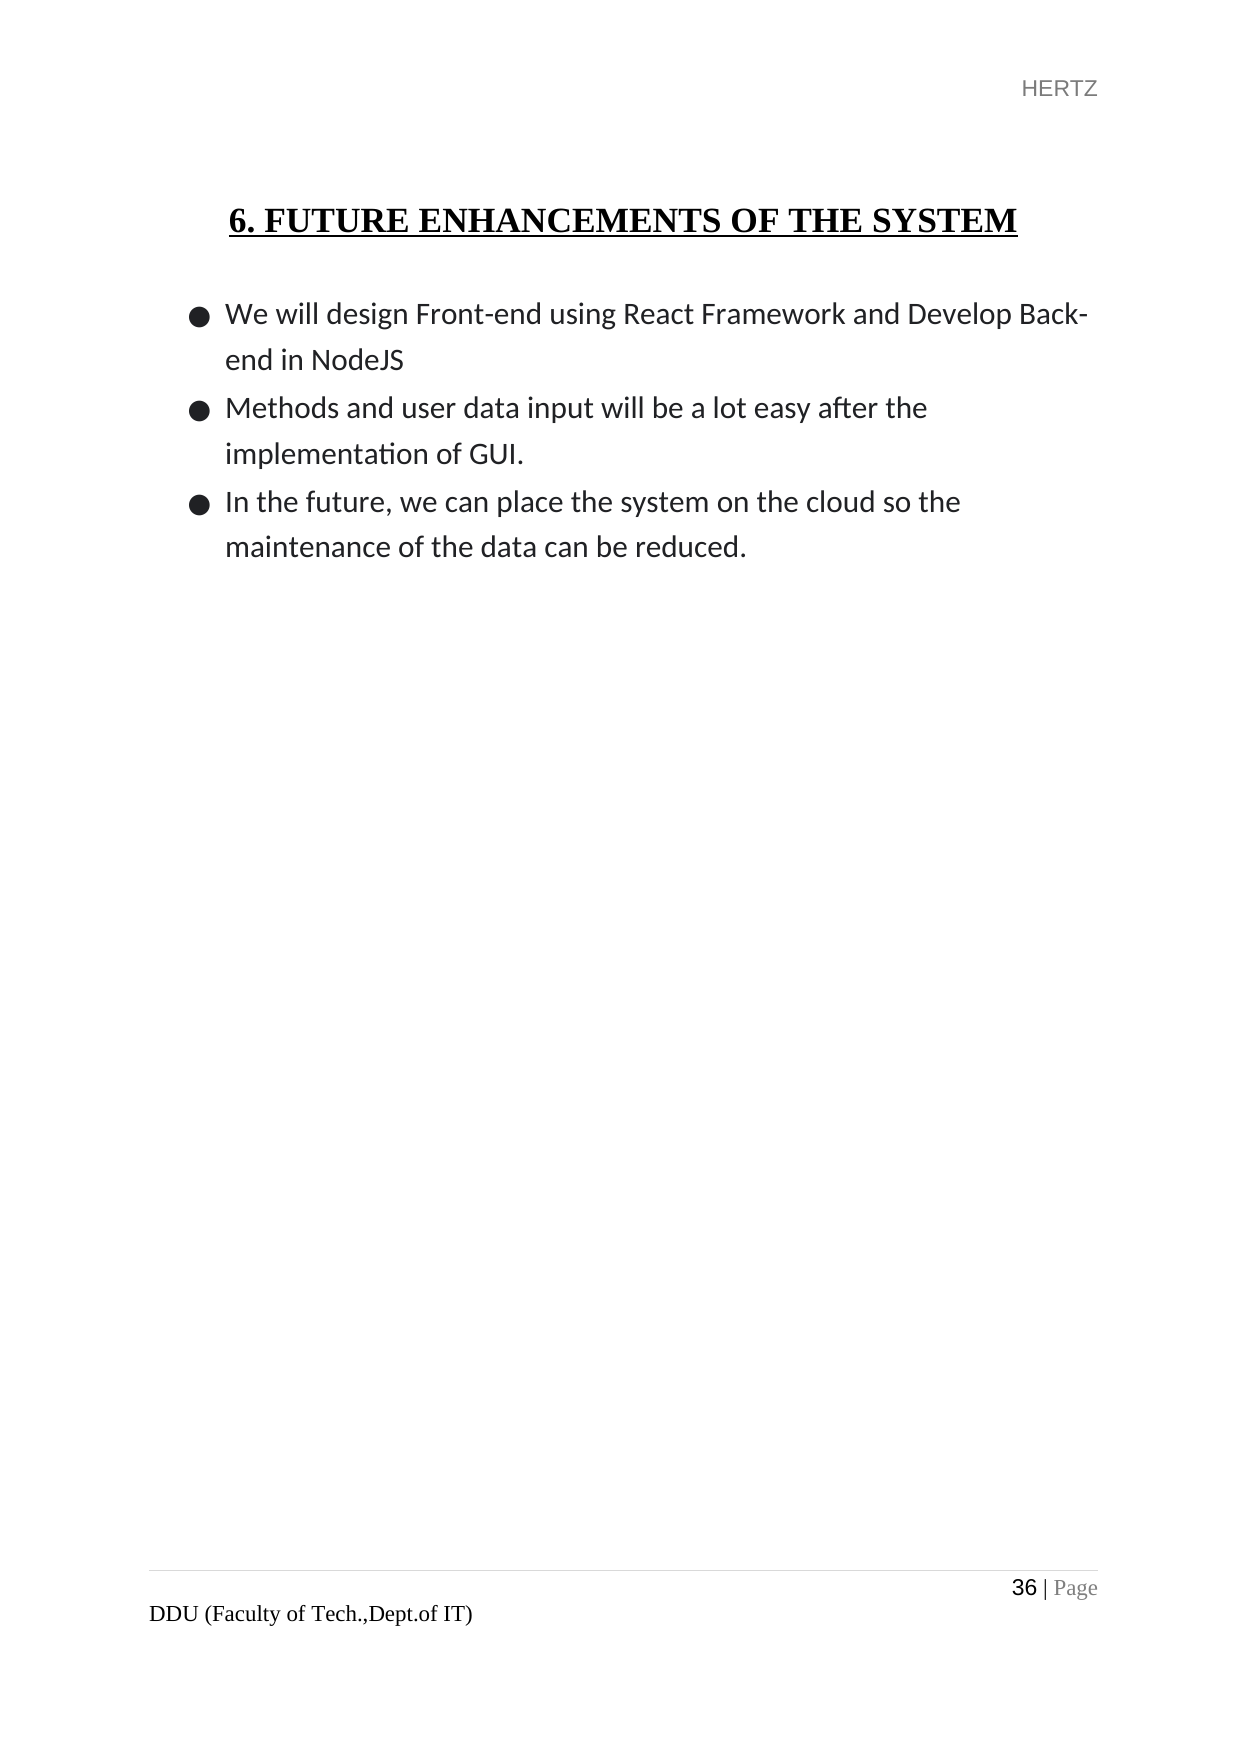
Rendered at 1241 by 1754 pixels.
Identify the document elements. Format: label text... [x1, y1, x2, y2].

text 6. FUTURE ENHANCEMENTS OF THE SYSTEM [149, 200, 1098, 241]
list In the future, we can place the system on the cloud so the maintenance of the data can be reduced. [187, 472, 1098, 566]
list Methods and user data input will be a lot easy after the implementation of GUI. [187, 378, 1098, 472]
list We will design Front-end using React Framework and Develop Back-end in NodeJS [187, 285, 1098, 378]
